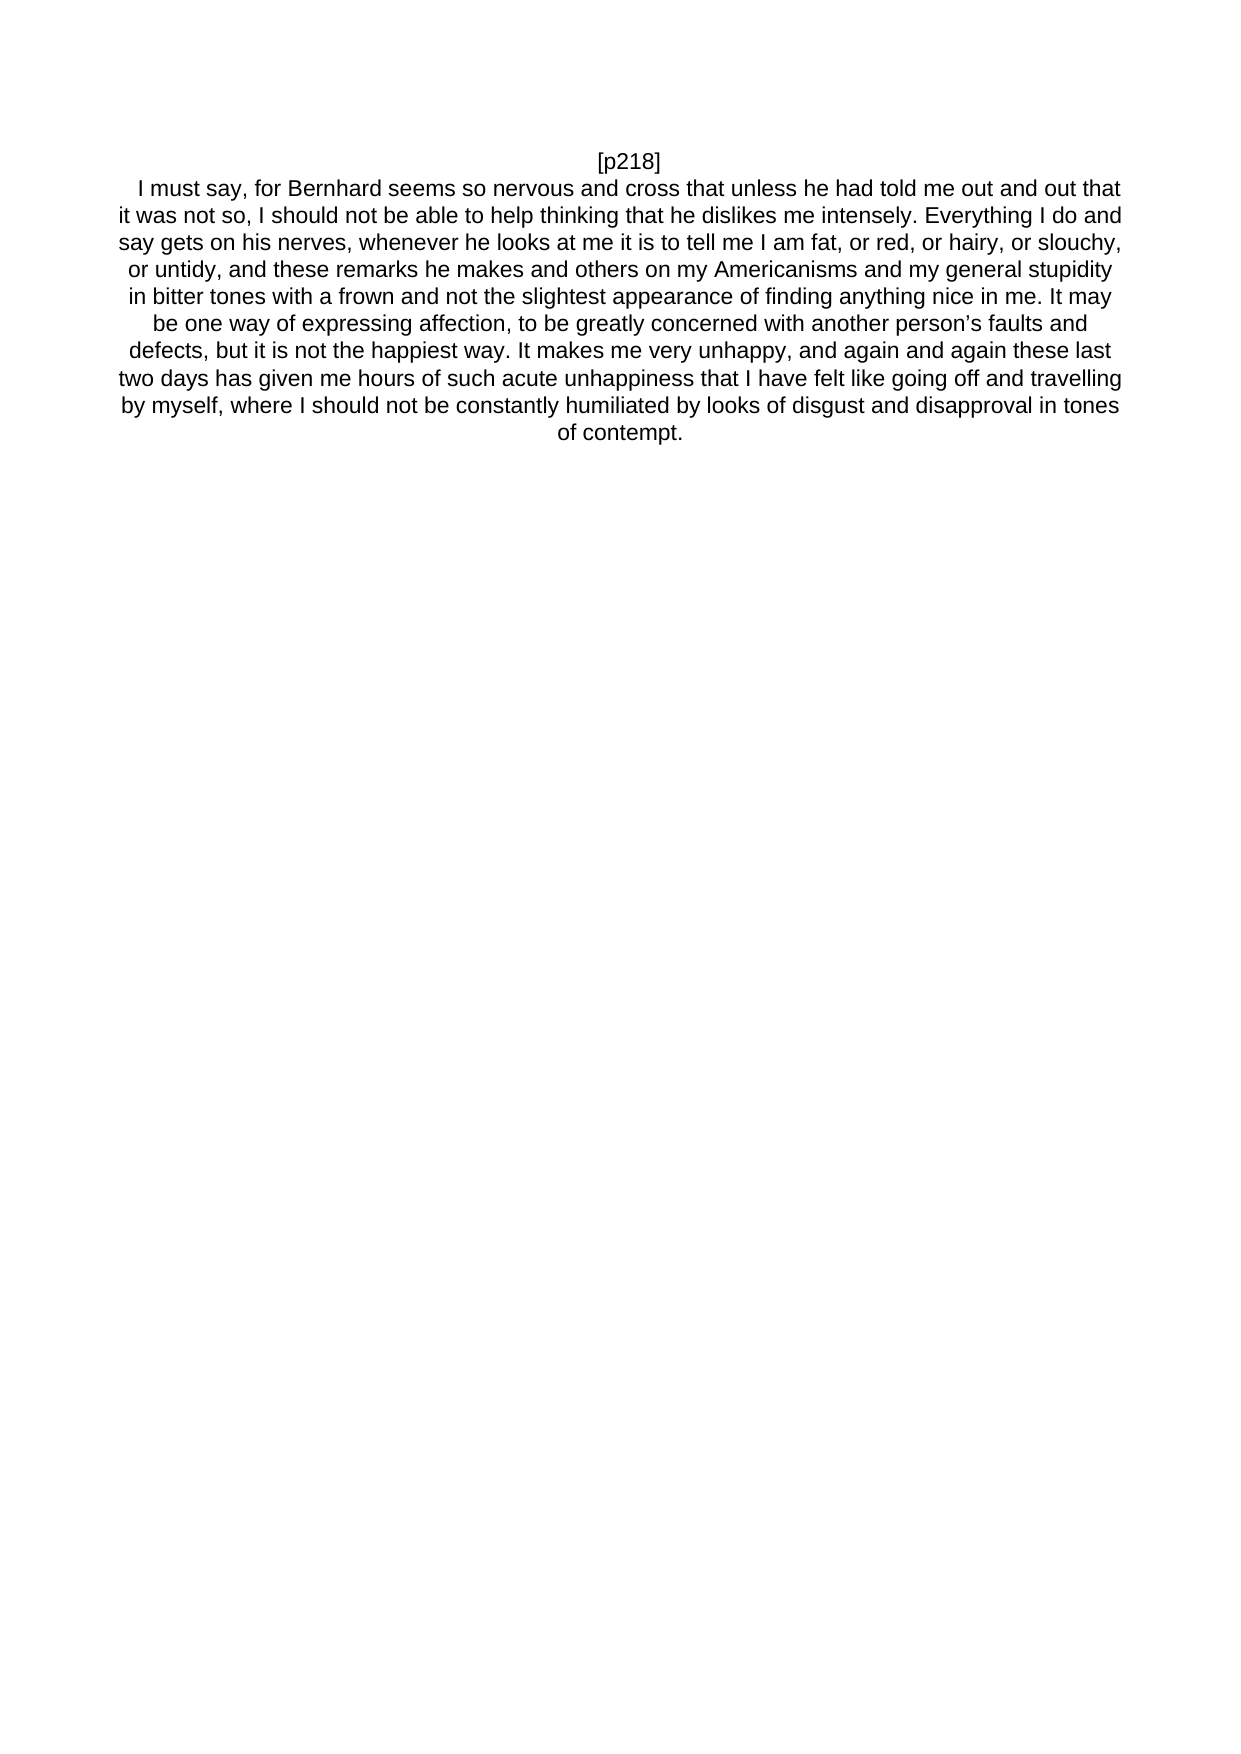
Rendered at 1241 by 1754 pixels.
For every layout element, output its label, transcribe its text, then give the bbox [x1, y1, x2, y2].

text I must say, for Bernhard seems so nervous and cross that unless he had told me out and out that it was not so, I should not be able to help thinking that he dislikes me intensely. Everything I do and say gets on his nerves, whenever he looks at me it is to tell me I am fat, or red, or hairy, or slouchy, or untidy, and these remarks he makes and others on my Americanisms and my general stupidity in bitter tones with a frown and not the slightest appearance of finding anything nice in me. It may be one way of expressing affection, to be greatly concerned with another person’s faults and defects, but it is not the happiest way. It makes me very unhappy, and again and again these last two days has given me hours of such acute unhappiness that I have felt like going off and travelling by myself, where I should not be constantly humiliated by looks of disgust and disapproval in tones of contempt. [118, 175, 1122, 446]
text [p218] [118, 148, 1122, 175]
